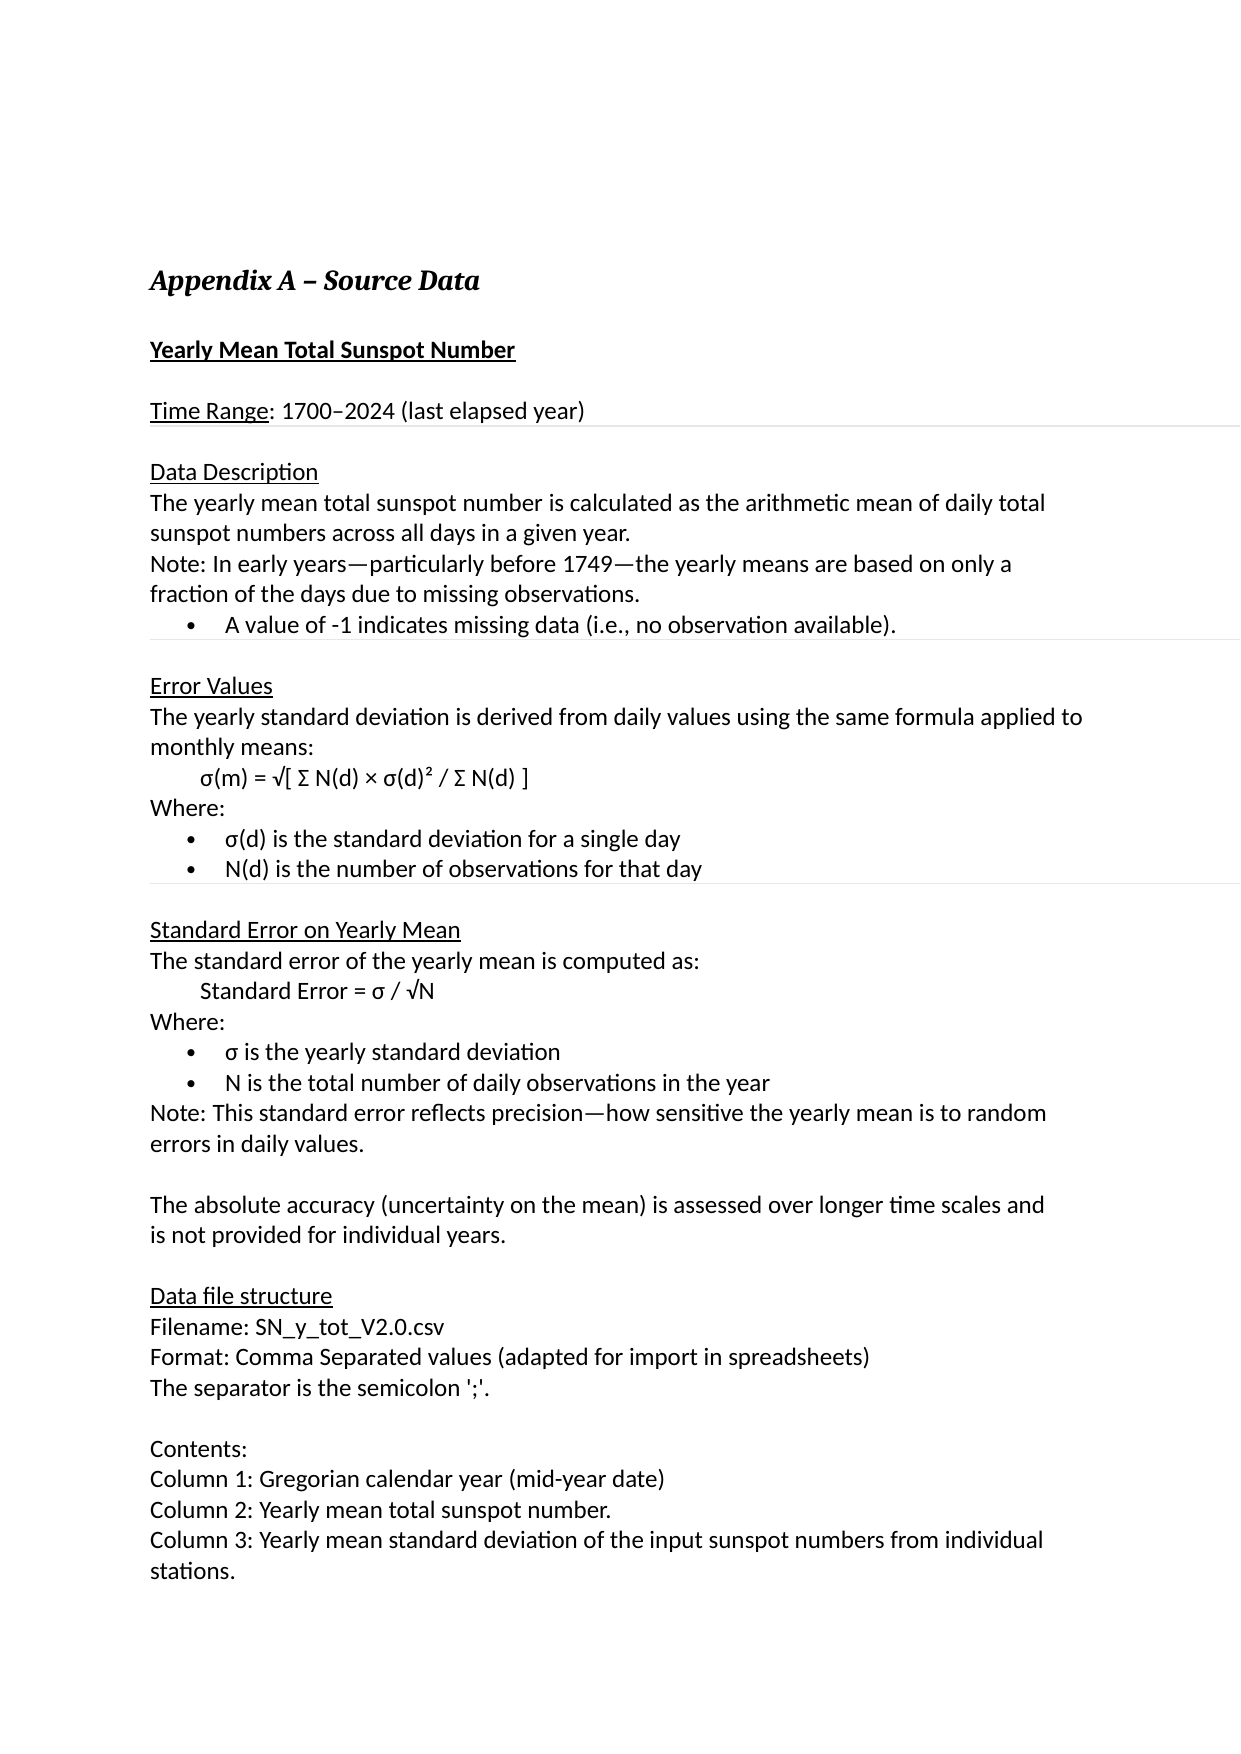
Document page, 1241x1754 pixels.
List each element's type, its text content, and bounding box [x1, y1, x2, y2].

text Where: [150, 792, 1090, 823]
text The separator is the semicolon ';'. [150, 1372, 1090, 1403]
list σ(d) is the standard deviation for a single day [187, 823, 1090, 853]
text Standard Error on Yearly Mean [150, 914, 1090, 945]
text Column 3: Yearly mean standard deviation of the input sunspot numbers from individual stations. [150, 1525, 1090, 1586]
text σ(m) = √[ Σ N(d) × σ(d)² / Σ N(d) ] [150, 762, 1090, 792]
text The absolute accuracy (uncertainty on the mean) is assessed over longer time scales and is not provided for individual years. [150, 1189, 1090, 1250]
text Data file structure [150, 1281, 1090, 1311]
list N(d) is the number of observations for that day [187, 853, 1090, 883]
text Format: Comma Separated values (adapted for import in spreadsheets) [150, 1342, 1090, 1372]
text Data Description [150, 456, 1090, 487]
text Time Range: 1700–2024 (last elapsed year) [150, 395, 1090, 425]
text Column 1: Gregorian calendar year (mid-year date) [150, 1464, 1090, 1494]
list A value of -1 indicates missing data (i.e., no observation available). [187, 609, 1090, 639]
text Column 2: Yearly mean total sunspot number. [150, 1494, 1090, 1525]
list N is the total number of daily observations in the year [187, 1067, 1090, 1097]
text Standard Error = σ / √N [150, 975, 1090, 1006]
text Error Values [150, 670, 1090, 701]
list σ is the yearly standard deviation [187, 1036, 1090, 1067]
text Note: In early years—particularly before 1749—the yearly means are based on only a fraction of the days due to missing observations. [150, 548, 1090, 609]
text The standard error of the yearly mean is computed as: [150, 945, 1090, 975]
text The yearly mean total sunspot number is calculated as the arithmetic mean of daily total sunspot numbers across all days in a given year. [150, 487, 1090, 548]
text Yearly Mean Total Sunspot Number [150, 334, 1090, 365]
text Note: This standard error reflects precision—how sensitive the yearly mean is to random errors in daily values. [150, 1097, 1090, 1189]
text The yearly standard deviation is derived from daily values using the same formula applied to monthly means: [150, 701, 1090, 762]
subtitle Appendix A – Source Data [150, 264, 1090, 298]
text Where: [150, 1006, 1090, 1036]
text Contents: [150, 1433, 1090, 1464]
text Filename: SN_y_tot_V2.0.csv [150, 1311, 1090, 1342]
